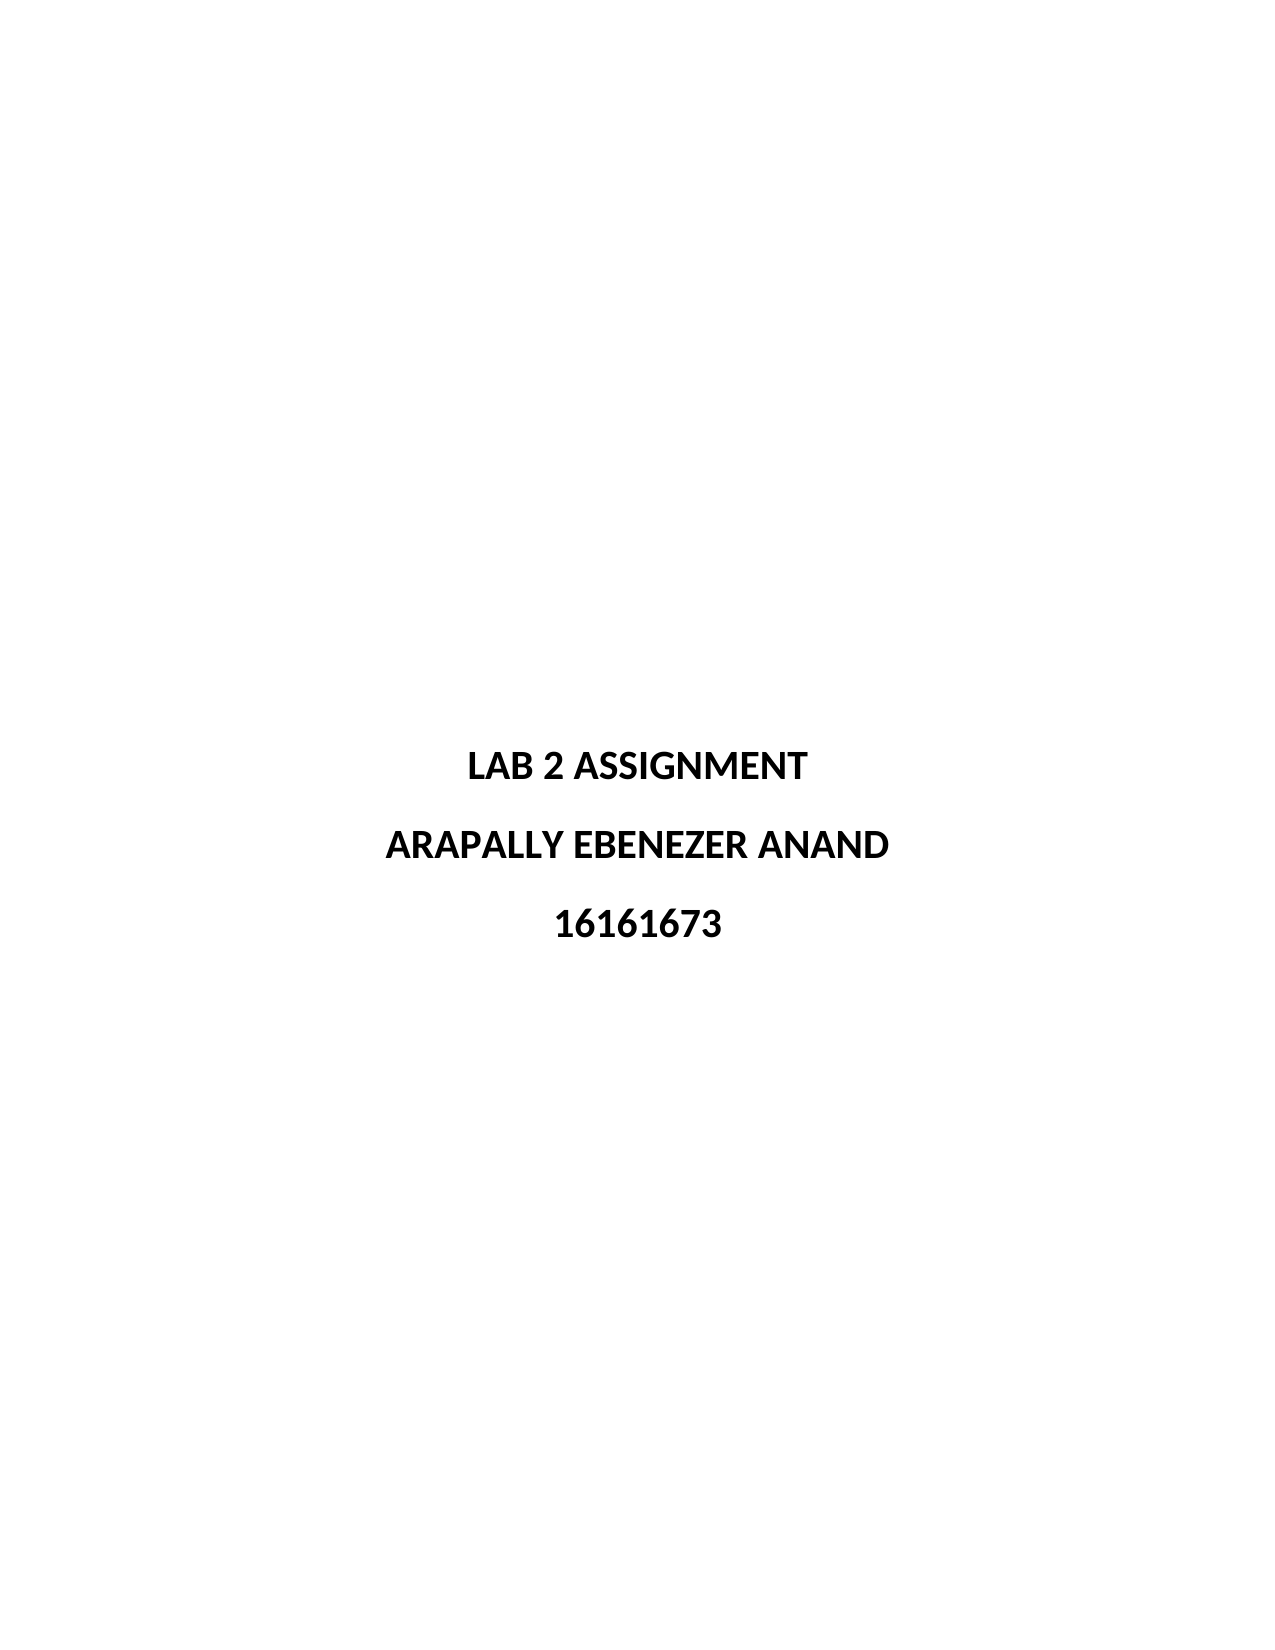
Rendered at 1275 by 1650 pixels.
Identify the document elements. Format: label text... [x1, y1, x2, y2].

text LAB 2 ASSIGNMENT [150, 739, 1125, 789]
text ARAPALLY EBENEZER ANAND [150, 818, 1125, 869]
text 16161673 [150, 897, 1125, 948]
